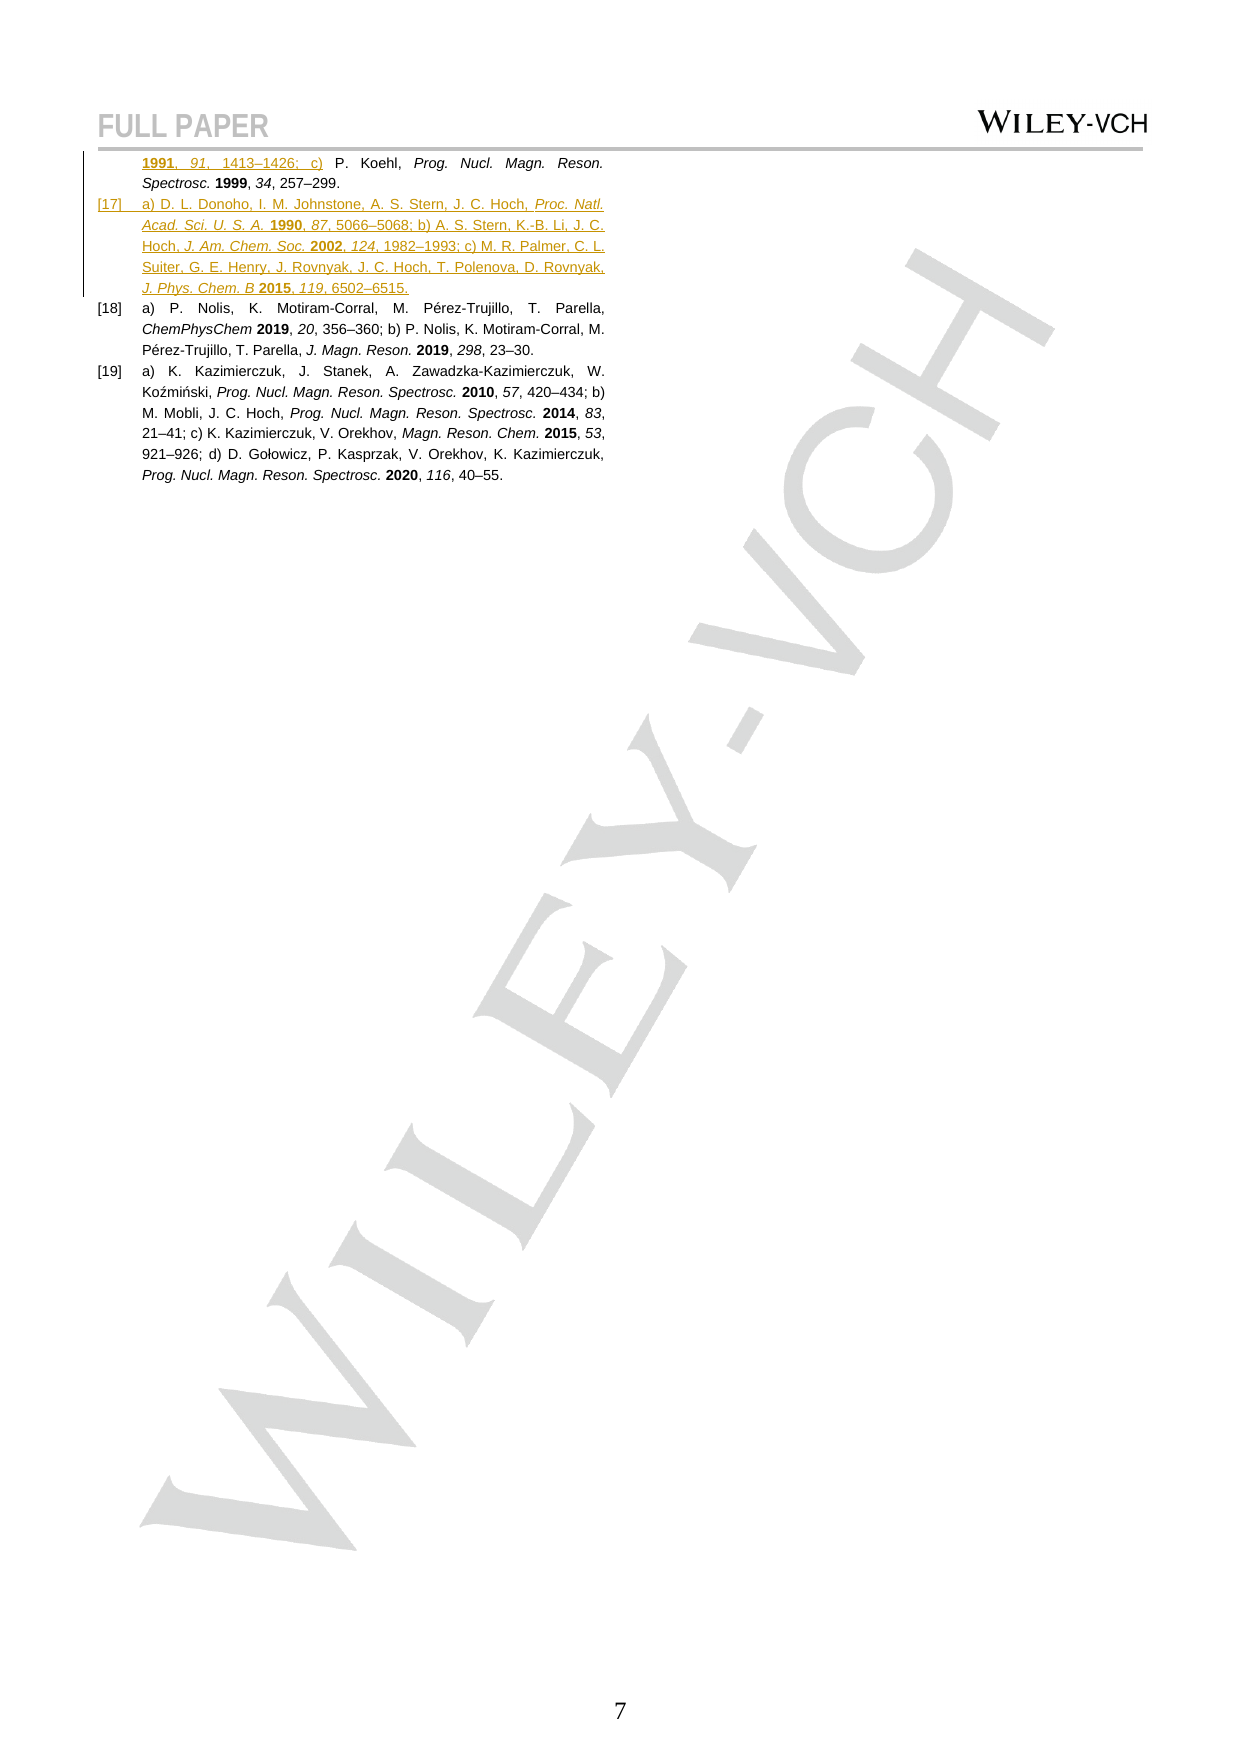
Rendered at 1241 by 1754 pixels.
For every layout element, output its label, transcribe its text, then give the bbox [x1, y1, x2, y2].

text [18] a) P. Nolis, K. Motiram-Corral, M. Pérez-Trujillo, T. Parella, ChemPhysChem 2019, 20, 356–360; b) P. Nolis, K. Motiram-Corral, M. Pérez-Trujillo, T. Parella, J. Magn. Reson. 2019, 298, 23–30. [97, 297, 605, 360]
text [19] a) K. Kazimierczuk, J. Stanek, A. Zawadzka-Kazimierczuk, W. Koźmiński, Prog. Nucl. Magn. Reson. Spectrosc. 2010, 57, 420–434; b) M. Mobli, J. C. Hoch, Prog. Nucl. Magn. Reson. Spectrosc. 2014, 83, 21–41; c) K. Kazimierczuk, V. Orekhov, Magn. Reson. Chem. 2015, 53, 921–926; d) D. Gołowicz, P. Kasprzak, V. Orekhov, K. Kazimierczuk, Prog. Nucl. Magn. Reson. Spectrosc. 2020, 116, 40–55. [97, 360, 605, 485]
